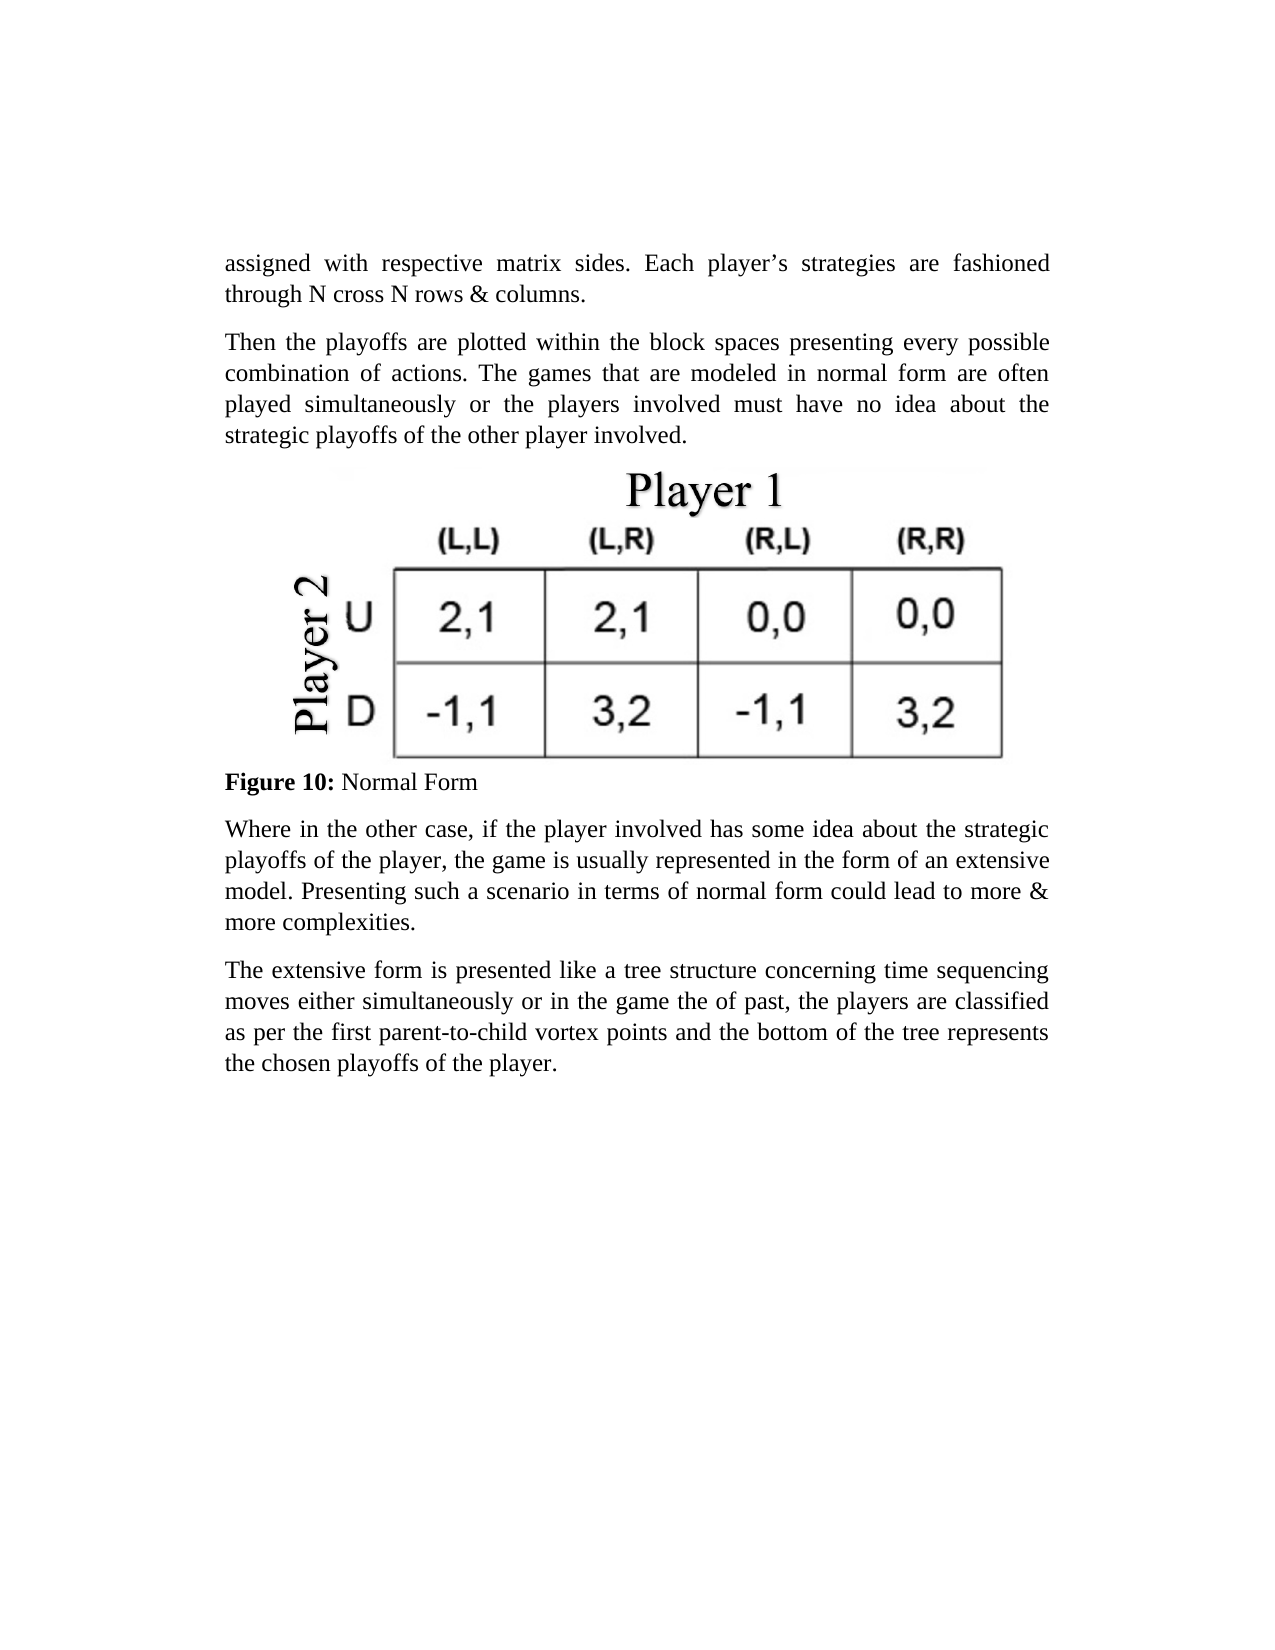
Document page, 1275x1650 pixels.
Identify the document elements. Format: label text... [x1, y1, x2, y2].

picture [262, 467, 1013, 765]
text Figure 10: Normal Form [224, 767, 1051, 795]
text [224, 248, 1051, 308]
text The extensive form is presented like a tree structure concerning time sequencing moves either simultaneously or in the game the of past, the players are classified as per the first parent-to-child vortex points and the bottom of the tree represents the chosen playoffs of the player. [224, 955, 1051, 1077]
text Where in the other case, if the player involved has some idea about the strategic playoffs of the player, the game is usually represented in the form of an extensive model. Presenting such a scenario in terms of normal form could lead to more & more complexities. [224, 814, 1051, 936]
text Then the playoffs are plotted within the block spaces presenting every possible combination of actions. The games that are modeled in normal form are often played simultaneously or the players involved must have no idea about the strategic playoffs of the other player involved. [224, 327, 1051, 449]
